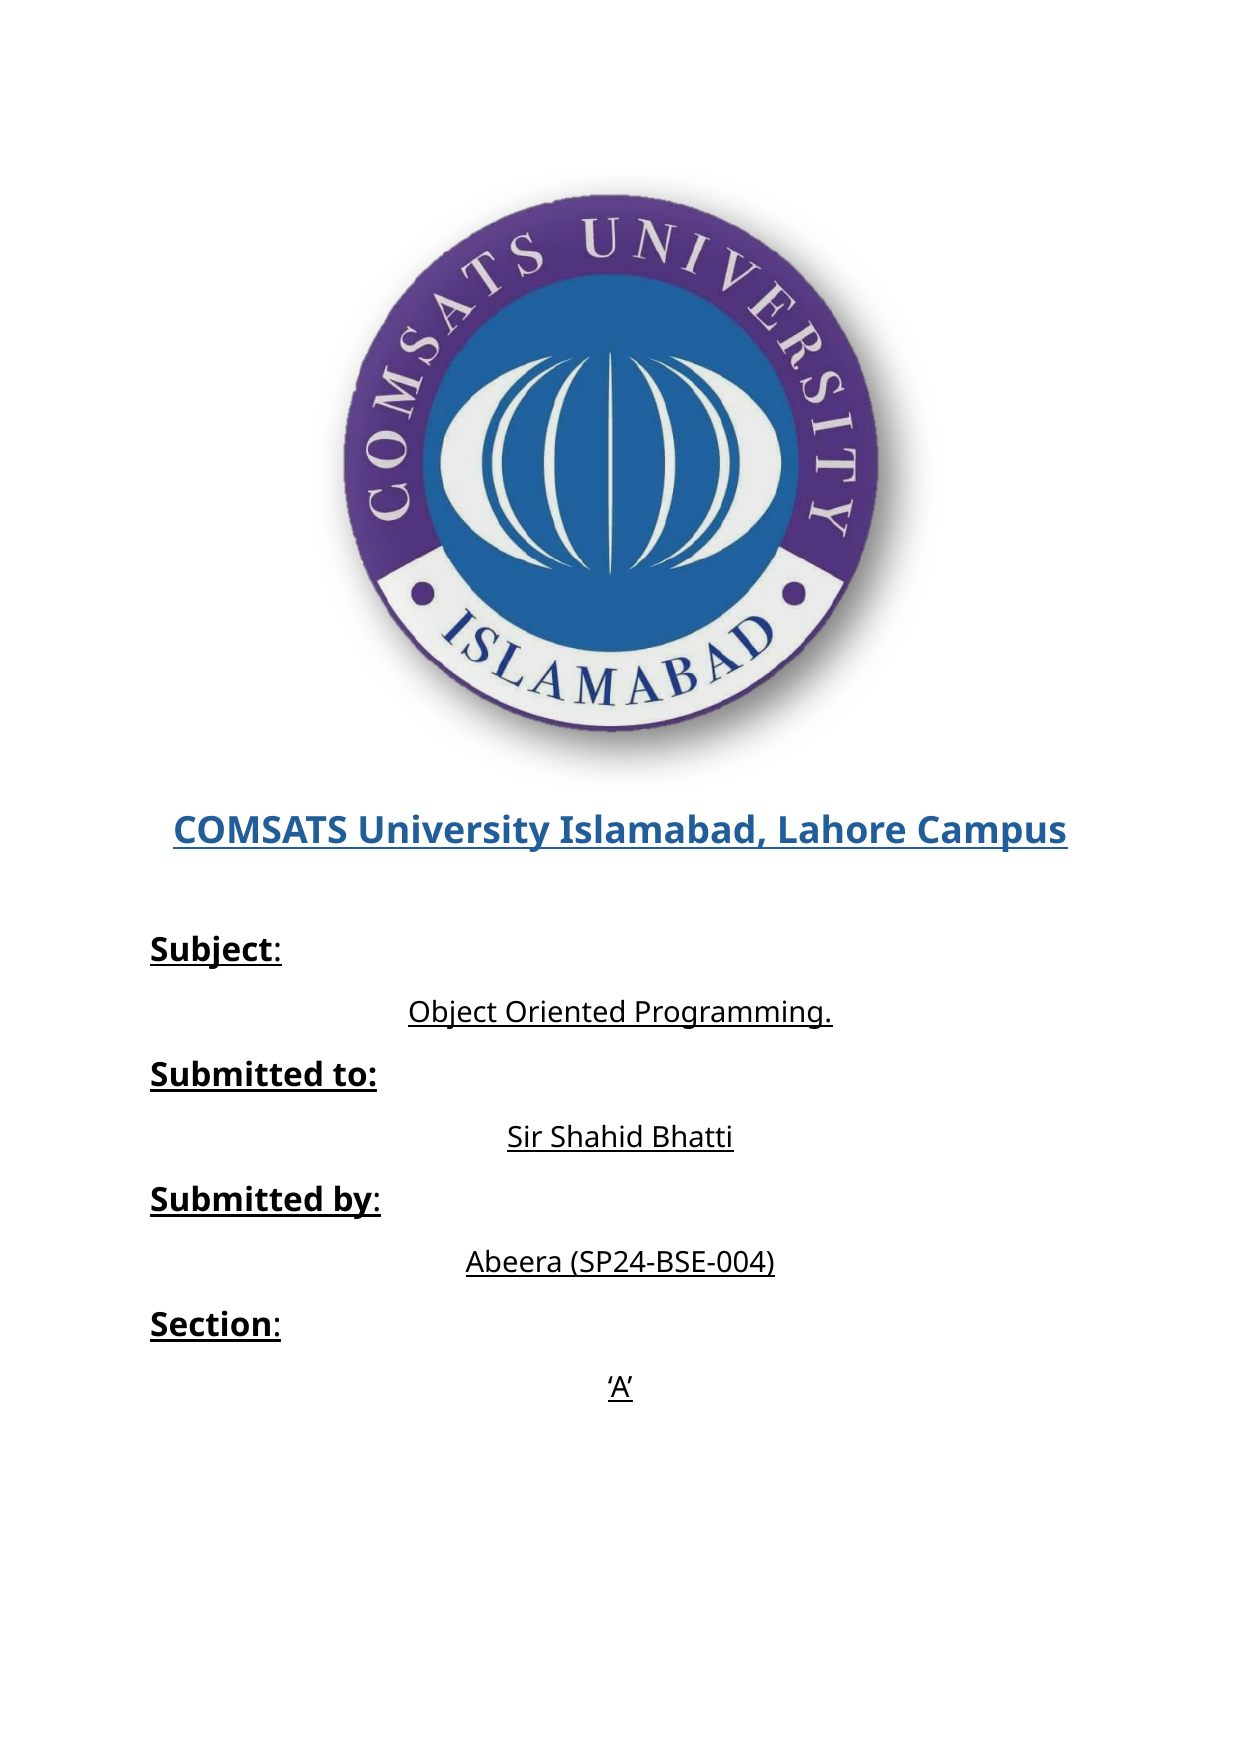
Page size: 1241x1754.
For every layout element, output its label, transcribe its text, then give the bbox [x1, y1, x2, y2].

text Submitted by: [150, 1176, 1090, 1221]
text Subject: [150, 926, 1090, 971]
text Submitted to: [150, 1051, 1090, 1096]
text Abeera (SP24-BSE-004) [150, 1242, 1090, 1281]
picture [344, 190, 906, 753]
text COMSATS University Islamabad, Lahore Campus [150, 804, 1090, 855]
text Sir Shahid Bhatti [150, 1117, 1090, 1156]
text Object Oriented Programming. [150, 991, 1090, 1031]
text ‘A’ [150, 1367, 1090, 1406]
text Section: [150, 1301, 1090, 1347]
